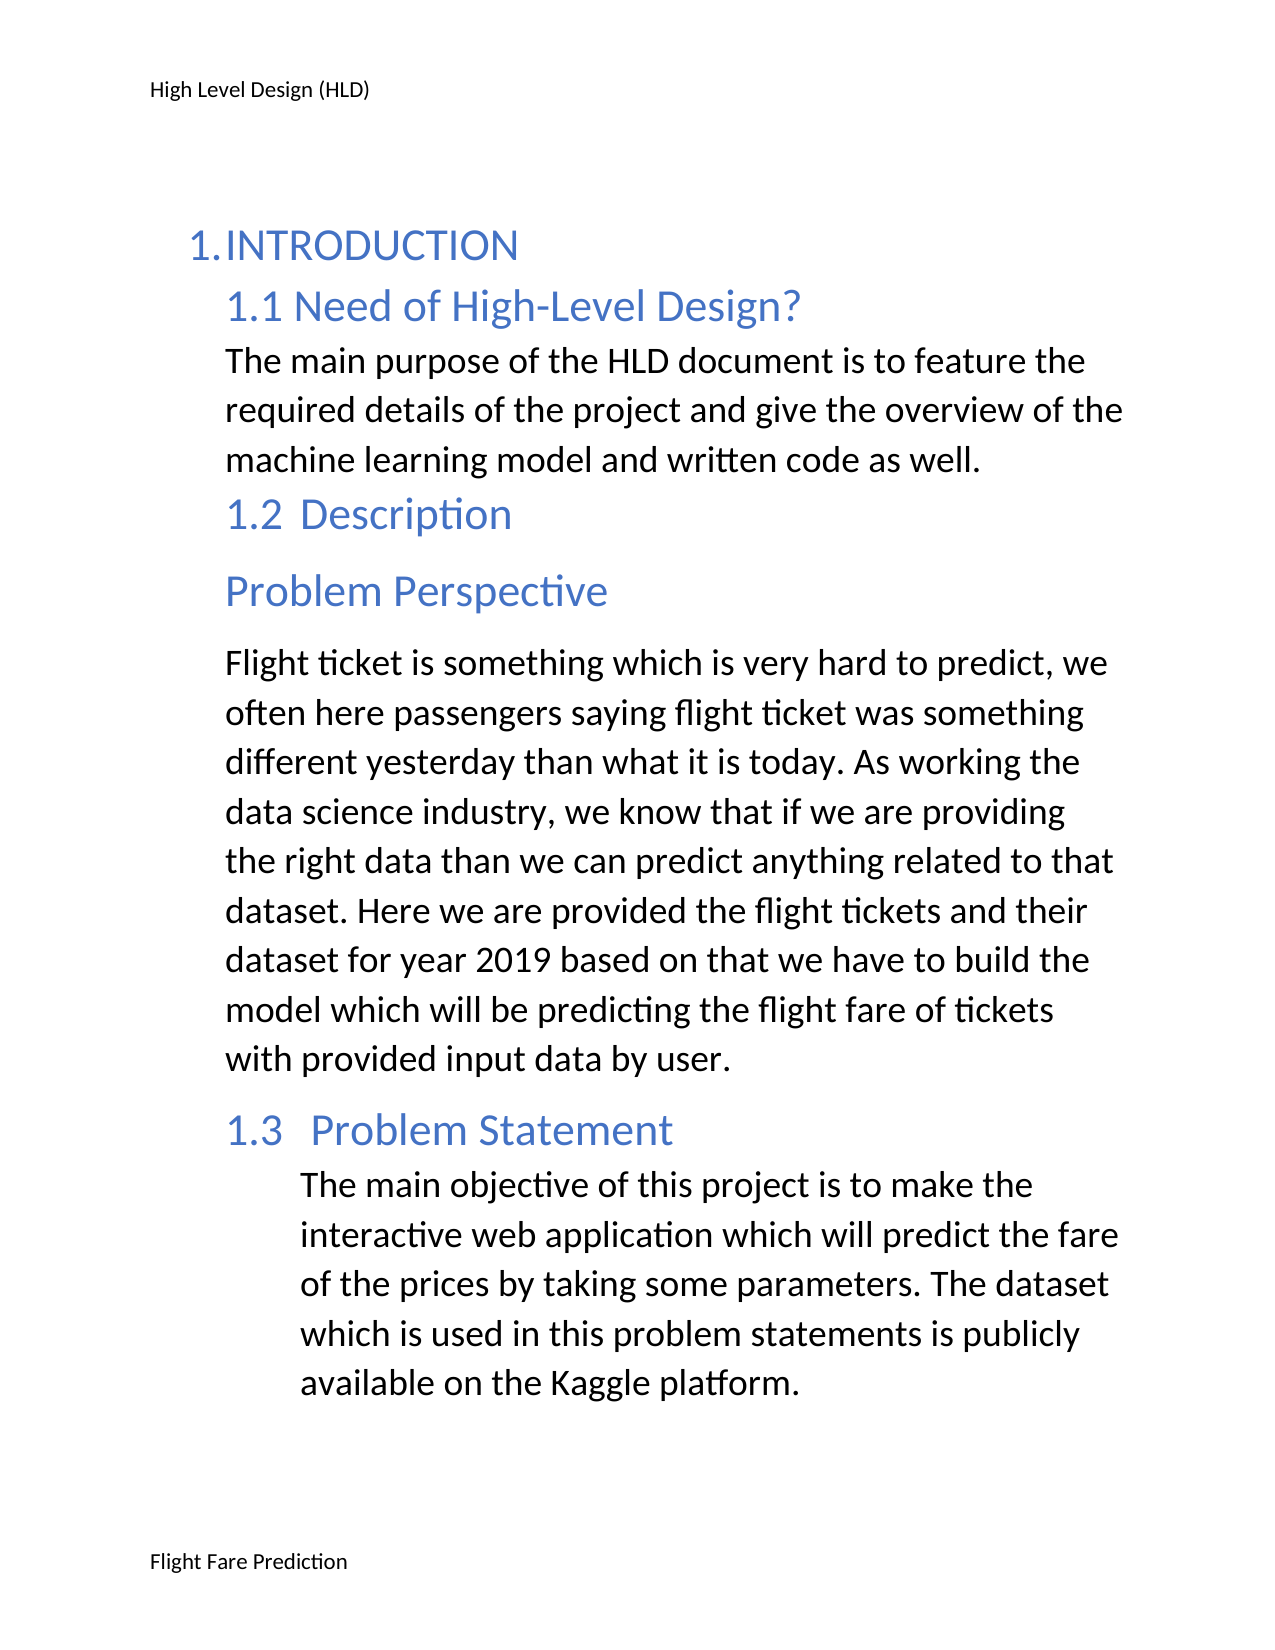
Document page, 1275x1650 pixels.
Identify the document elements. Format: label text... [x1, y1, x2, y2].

list Problem Statement [225, 1101, 1125, 1157]
text Problem Perspective [225, 562, 1125, 618]
list The main objective of this project is to make the interactive web application which will predict the fare of the prices by taking some parameters. The dataset which is used in this problem statements is publicly available on the Kaggle platform. [300, 1161, 1125, 1405]
list Description [225, 485, 1125, 541]
list INTRODUCTION [187, 216, 1125, 272]
list The main purpose of the HLD document is to feature the required details of the project and give the overview of the machine learning model and written code as well. [225, 337, 1125, 482]
list 1.1 Need of High-Level Design? [225, 276, 1125, 332]
text Flight ticket is something which is very hard to predict, we often here passengers saying flight ticket was something different yesterday than what it is today. As working the data science industry, we know that if we are providing the right data than we can predict anything related to that dataset. Here we are provided the flight tickets and their dataset for year 2019 based on that we have to build the model which will be predicting the flight fare of tickets with provided input data by user. [225, 639, 1125, 1081]
